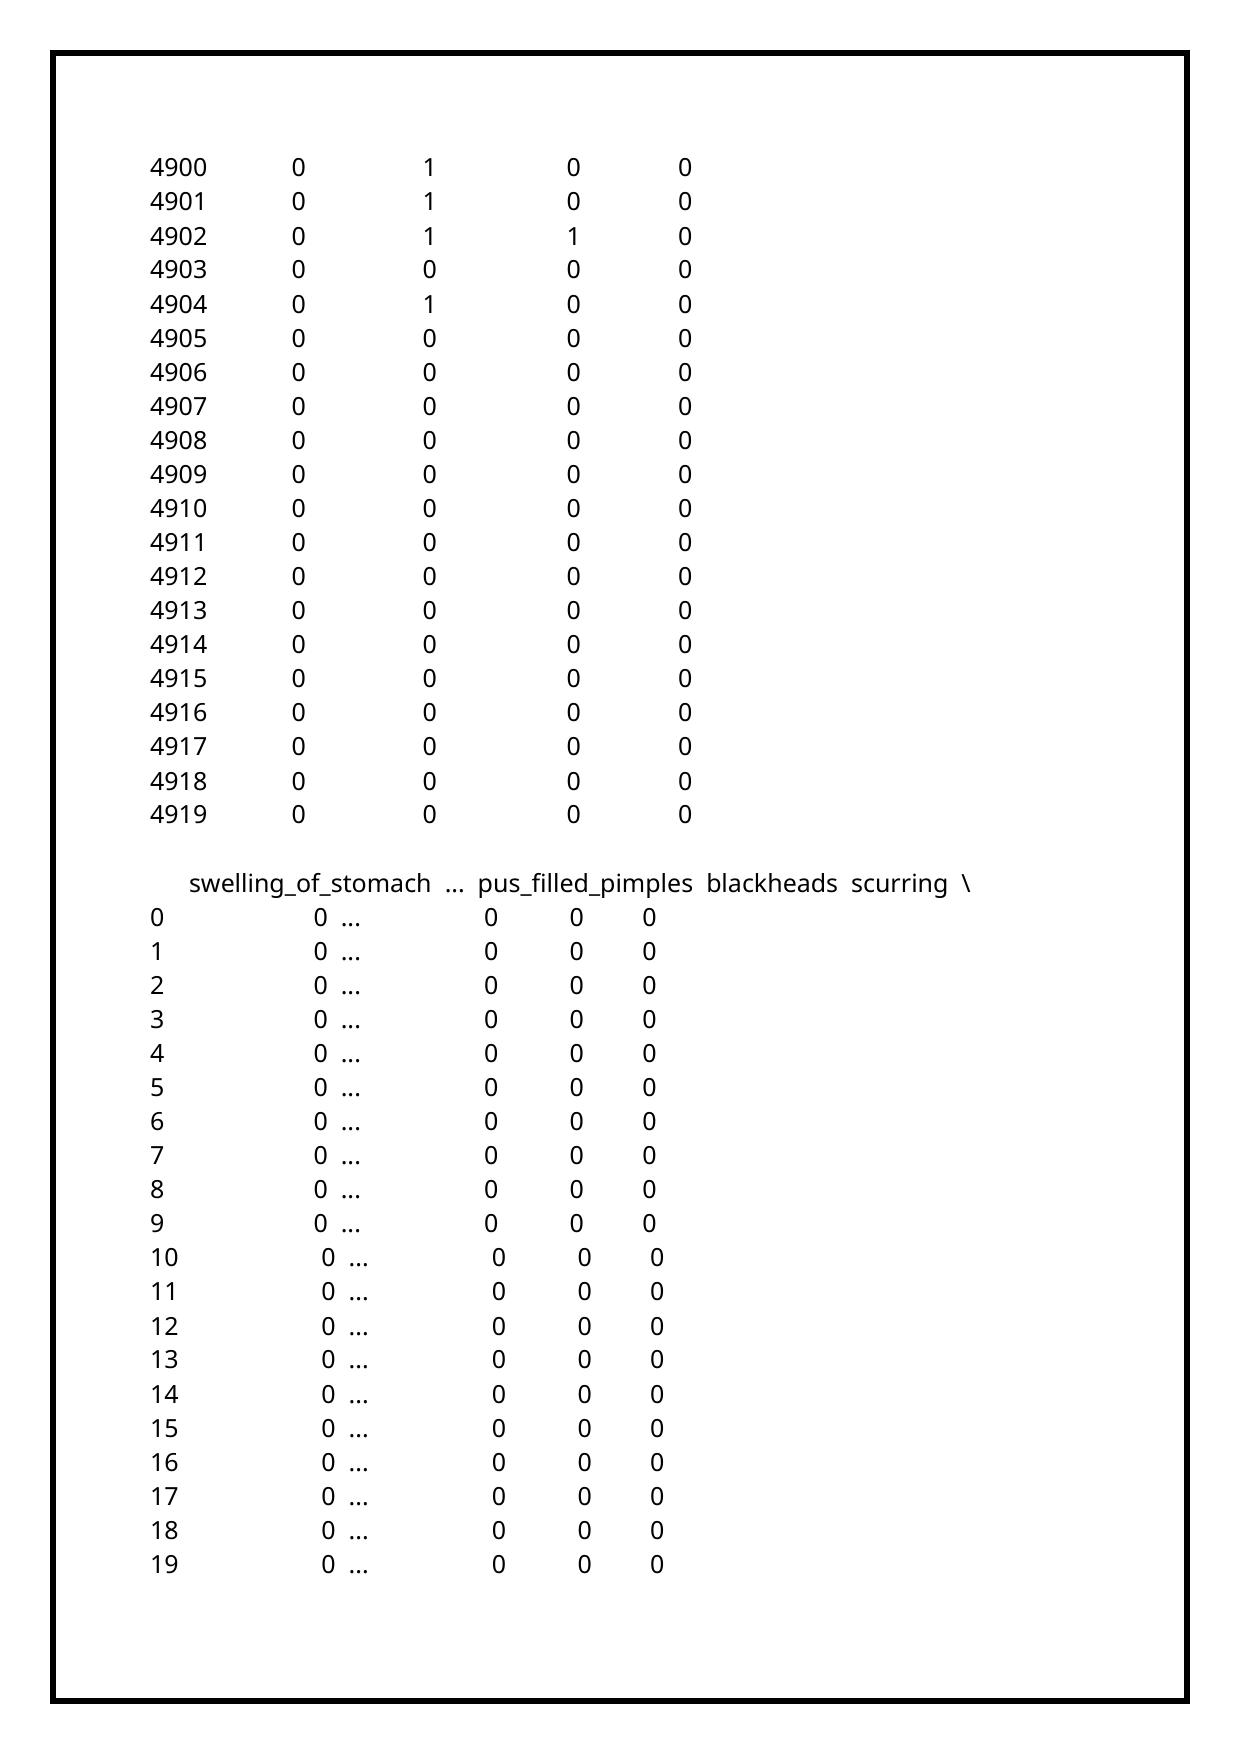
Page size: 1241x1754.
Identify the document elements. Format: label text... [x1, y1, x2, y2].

text 4919 0 0 0 0 [150, 797, 1090, 831]
text 4916 0 0 0 0 [150, 695, 1090, 729]
text 4906 0 0 0 0 [150, 354, 1090, 388]
text 4918 0 0 0 0 [150, 763, 1090, 797]
text 4910 0 0 0 0 [150, 491, 1090, 525]
text 4903 0 0 0 0 [150, 252, 1090, 286]
text 3 0 ... 0 0 0 [150, 1002, 1090, 1036]
text 10 0 ... 0 0 0 [150, 1240, 1090, 1274]
text 4900 0 1 0 0 [150, 150, 1090, 184]
text 18 0 ... 0 0 0 [150, 1512, 1090, 1547]
text 4915 0 0 0 0 [150, 661, 1090, 695]
text 11 0 ... 0 0 0 [150, 1274, 1090, 1308]
text 4909 0 0 0 0 [150, 457, 1090, 491]
text 4907 0 0 0 0 [150, 388, 1090, 422]
text 4912 0 0 0 0 [150, 559, 1090, 593]
text 14 0 ... 0 0 0 [150, 1376, 1090, 1410]
text 4 0 ... 0 0 0 [150, 1036, 1090, 1070]
text 2 0 ... 0 0 0 [150, 967, 1090, 1002]
text 19 0 ... 0 0 0 [150, 1547, 1090, 1581]
text 9 0 ... 0 0 0 [150, 1206, 1090, 1240]
text 4901 0 1 0 0 [150, 184, 1090, 218]
text 6 0 ... 0 0 0 [150, 1104, 1090, 1138]
text 8 0 ... 0 0 0 [150, 1172, 1090, 1206]
text 16 0 ... 0 0 0 [150, 1444, 1090, 1478]
text 4904 0 1 0 0 [150, 286, 1090, 320]
text 17 0 ... 0 0 0 [150, 1478, 1090, 1512]
text 4913 0 0 0 0 [150, 593, 1090, 627]
text 1 0 ... 0 0 0 [150, 933, 1090, 967]
text 5 0 ... 0 0 0 [150, 1070, 1090, 1104]
text 12 0 ... 0 0 0 [150, 1308, 1090, 1342]
text 4905 0 0 0 0 [150, 320, 1090, 354]
text 0 0 ... 0 0 0 [150, 899, 1090, 933]
text 4914 0 0 0 0 [150, 627, 1090, 661]
text 13 0 ... 0 0 0 [150, 1342, 1090, 1376]
text 4911 0 0 0 0 [150, 525, 1090, 559]
text swelling_of_stomach ... pus_filled_pimples blackheads scurring \ [150, 865, 1090, 899]
text 4908 0 0 0 0 [150, 422, 1090, 457]
text 7 0 ... 0 0 0 [150, 1138, 1090, 1172]
text 4902 0 1 1 0 [150, 218, 1090, 252]
text 15 0 ... 0 0 0 [150, 1410, 1090, 1444]
text 4917 0 0 0 0 [150, 729, 1090, 763]
